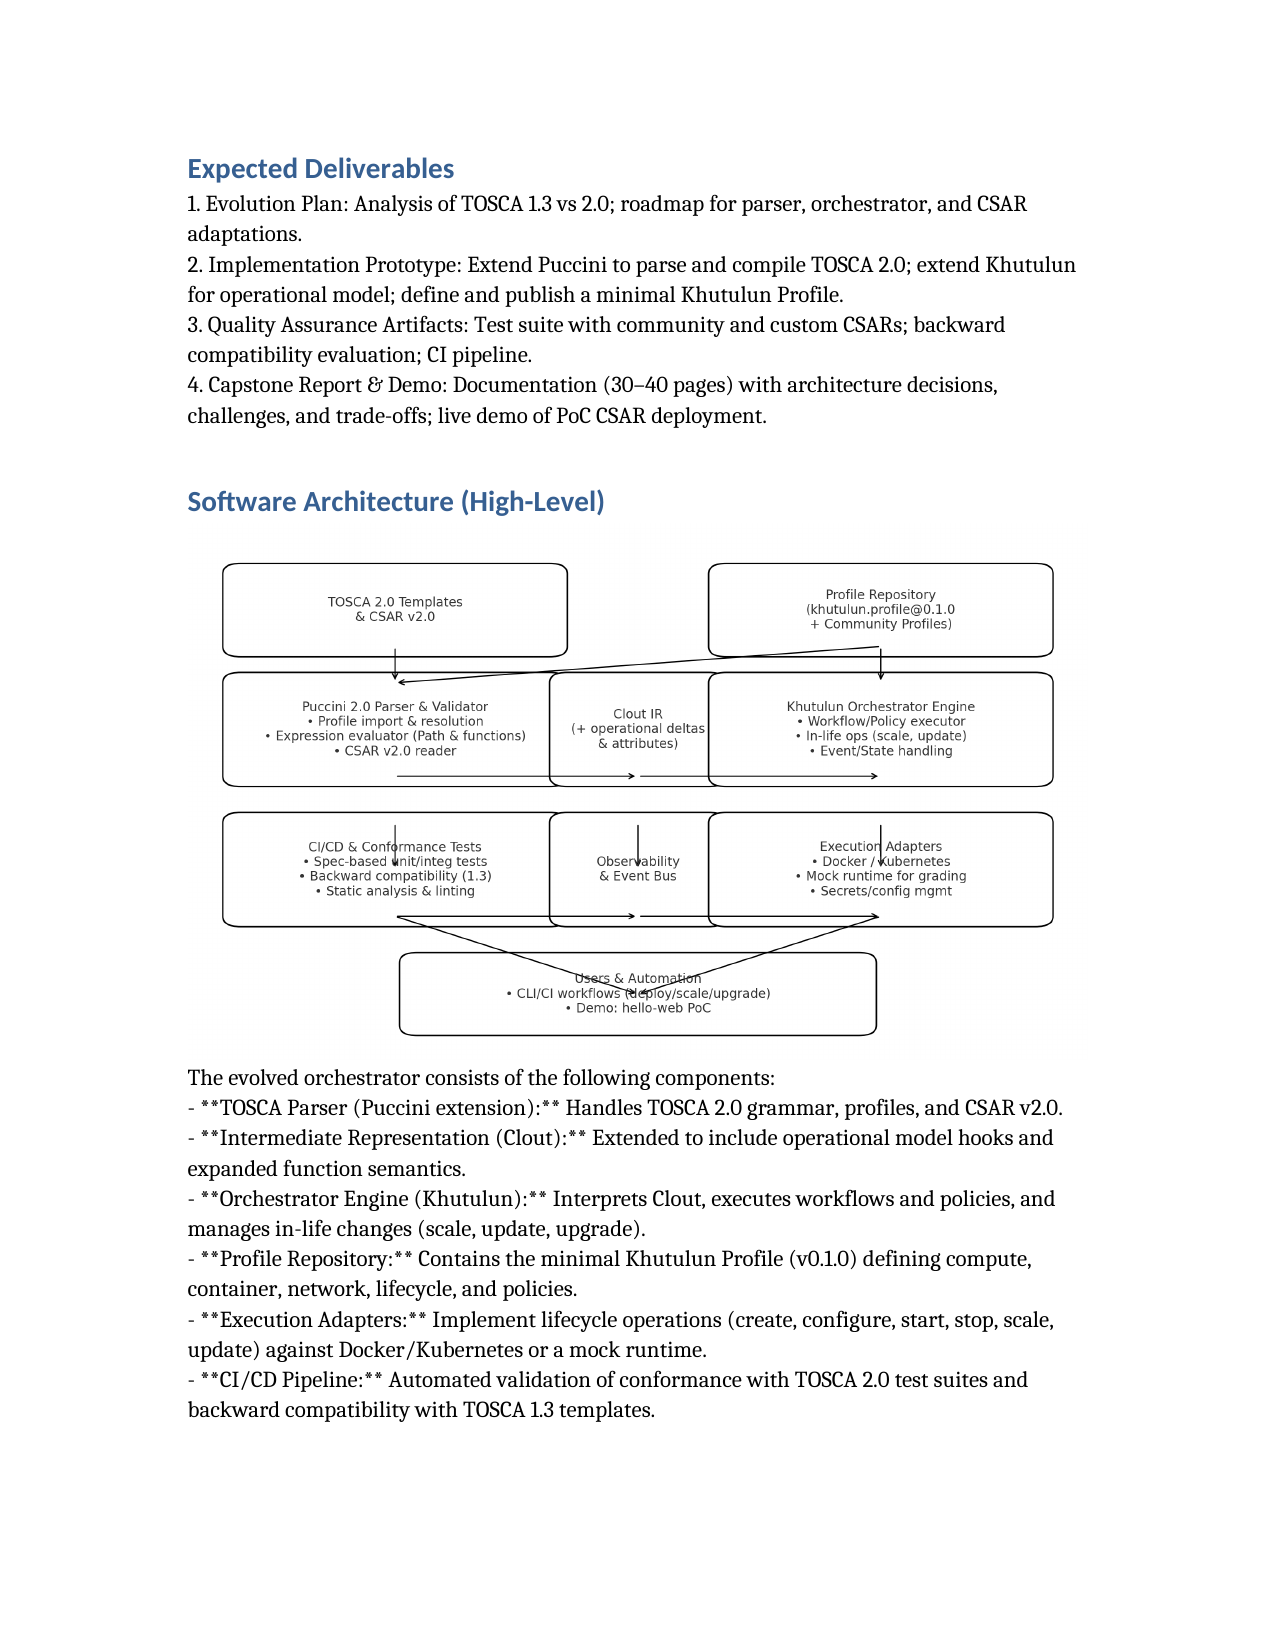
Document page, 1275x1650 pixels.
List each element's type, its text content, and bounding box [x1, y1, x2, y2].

subtitle Expected Deliverables [187, 150, 1087, 186]
picture [187, 523, 1088, 1060]
text 1. Evolution Plan: Analysis of TOSCA 1.3 vs 2.0; roadmap for parser, orchestrator, and CSAR adaptations. 2. Implementation Prototype: Extend Puccini to parse and compile TOSCA 2.0; extend Khutulun for operational model; define and publish a minimal Khutulun Profile. 3. Quality Assurance Artifacts: Test suite with community and custom CSARs; backward compatibility evaluation; CI pipeline. 4. Capstone Report & Demo: Documentation (30–40 pages) with architecture decisions, challenges, and trade-offs; live demo of PoC CSAR deployment. [187, 191, 1087, 429]
subtitle Software Architecture (High-Level) [187, 483, 1087, 523]
text The evolved orchestrator consists of the following components: - **TOSCA Parser (Puccini extension):** Handles TOSCA 2.0 grammar, profiles, and CSAR v2.0. - **Intermediate Representation (Clout):** Extended to include operational model hooks and expanded function semantics. - **Orchestrator Engine (Khutulun):** Interprets Clout, executes workflows and policies, and manages in-life changes (scale, update, upgrade). - **Profile Repository:** Contains the minimal Khutulun Profile (v0.1.0) defining compute, container, network, lifecycle, and policies. - **Execution Adapters:** Implement lifecycle operations (create, configure, start, stop, scale, update) against Docker/Kubernetes or a mock runtime. - **CI/CD Pipeline:** Automated validation of conformance with TOSCA 2.0 test suites and backward compatibility with TOSCA 1.3 templates. [187, 1065, 1087, 1423]
